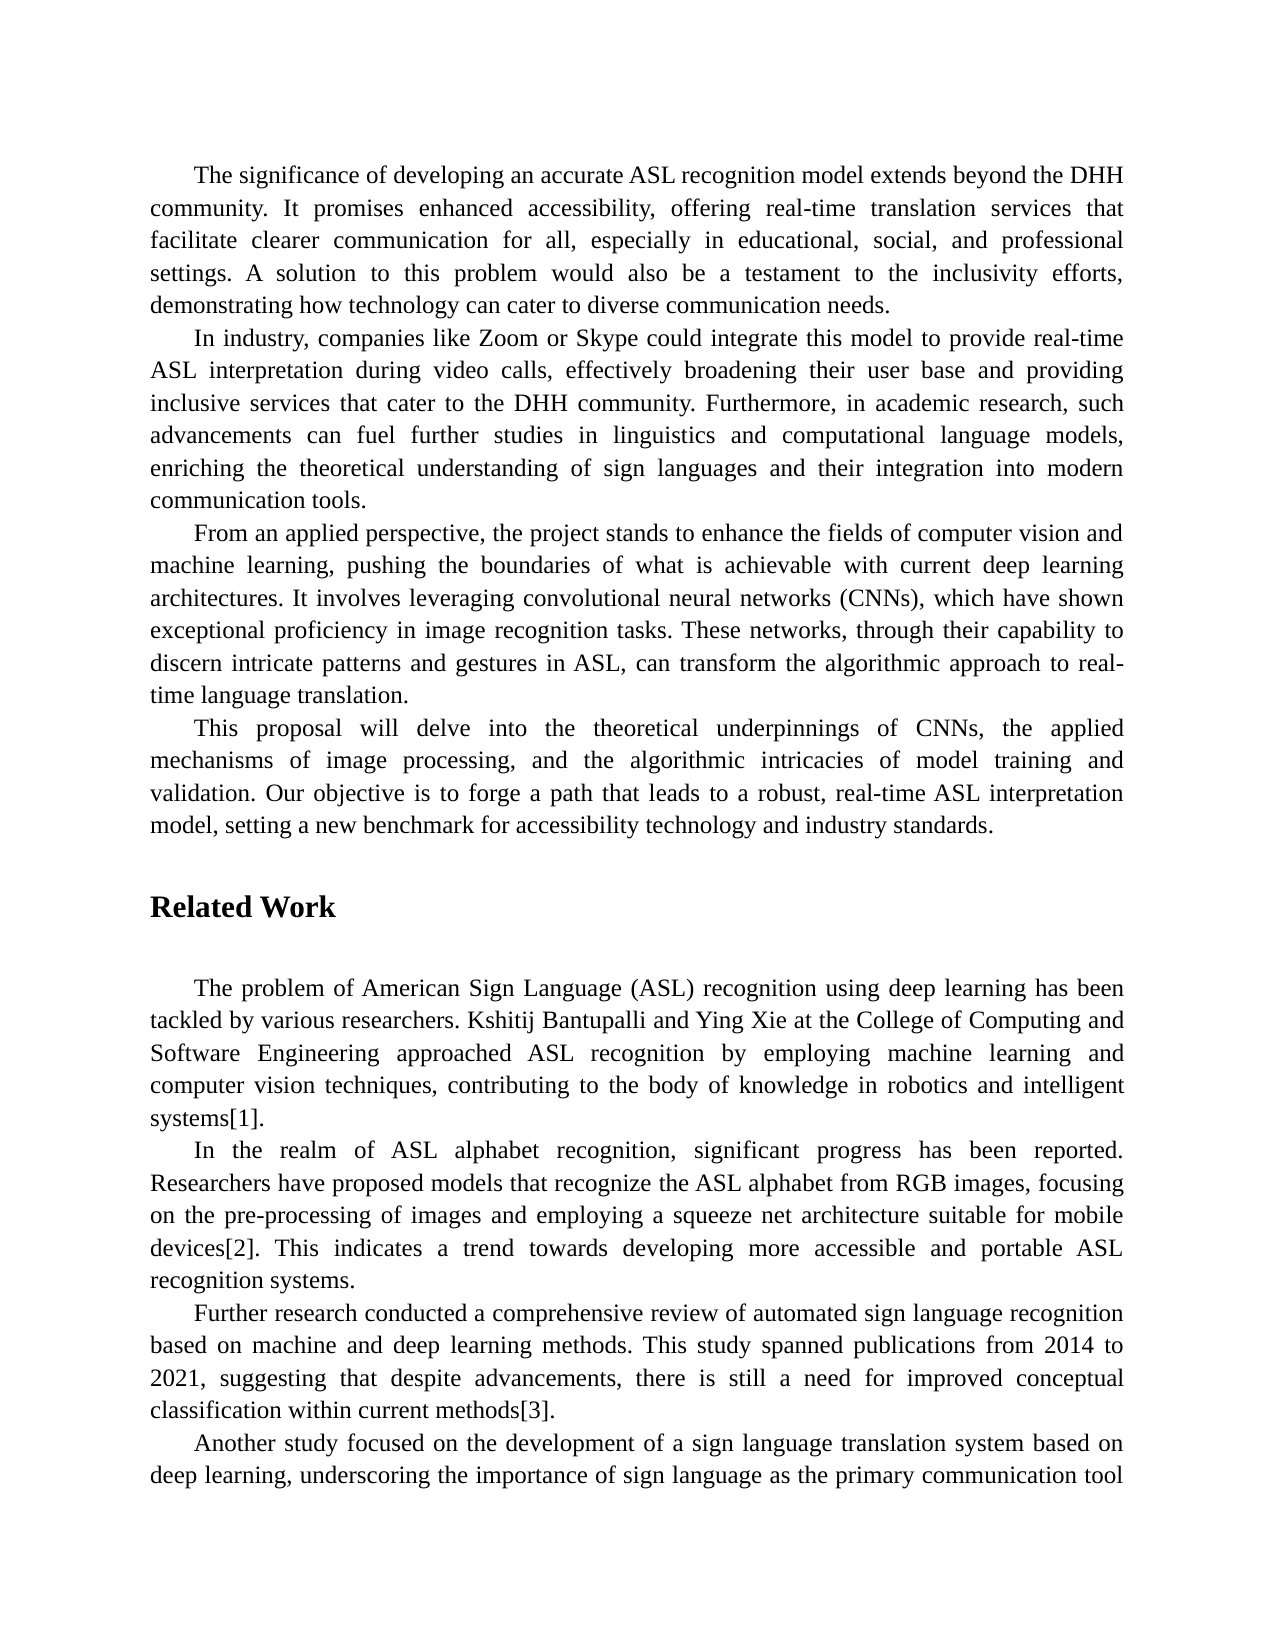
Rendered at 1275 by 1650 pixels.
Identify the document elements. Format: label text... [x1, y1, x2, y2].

text In industry, companies like Zoom or Skype could integrate this model to provide real-time ASL interpretation during video calls, effectively broadening their user base and providing inclusive services that cater to the DHH community. Furthermore, in academic research, such advancements can fuel further studies in linguistics and computational language models, enriching the theoretical understanding of sign languages and their integration into modern communication tools. [150, 321, 1125, 516]
text From an applied perspective, the project stands to enhance the fields of computer vision and machine learning, pushing the boundaries of what is achievable with current deep learning architectures. It involves leveraging convolutional neural networks (CNNs), which have shown exceptional proficiency in image recognition tasks. These networks, through their capability to discern intricate patterns and gestures in ASL, can transform the algorithmic approach to real-time language translation. [150, 516, 1125, 711]
text Further research conducted a comprehensive review of automated sign language recognition based on machine and deep learning methods. This study spanned publications from 2014 to 2021, suggesting that despite advancements, there is still a need for improved conceptual classification within current methods[3]​​. [150, 1296, 1125, 1426]
text In the realm of ASL alphabet recognition, significant progress has been reported. Researchers have proposed models that recognize the ASL alphabet from RGB images, focusing on the pre-processing of images and employing a squeeze net architecture suitable for mobile devices​​[2]. This indicates a trend towards developing more accessible and portable ASL recognition systems. [150, 1134, 1125, 1296]
text The problem of American Sign Language (ASL) recognition using deep learning has been tackled by various researchers. Kshitij Bantupalli and Ying Xie at the College of Computing and Software Engineering approached ASL recognition by employing machine learning and computer vision techniques, contributing to the body of knowledge in robotics and intelligent systems[1]​​. [150, 971, 1125, 1134]
text This proposal will delve into the theoretical underpinnings of CNNs, the applied mechanisms of image processing, and the algorithmic intricacies of model training and validation. Our objective is to forge a path that leads to a robust, real-time ASL interpretation model, setting a new benchmark for accessibility technology and industry standards. [150, 711, 1125, 841]
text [150, 1426, 1125, 1491]
text The significance of developing an accurate ASL recognition model extends beyond the DHH community. It promises enhanced accessibility, offering real-time translation services that facilitate clearer communication for all, especially in educational, social, and professional settings. A solution to this problem would also be a testament to the inclusivity efforts, demonstrating how technology can cater to diverse communication needs. [150, 159, 1125, 321]
text Related Work [150, 874, 1125, 939]
